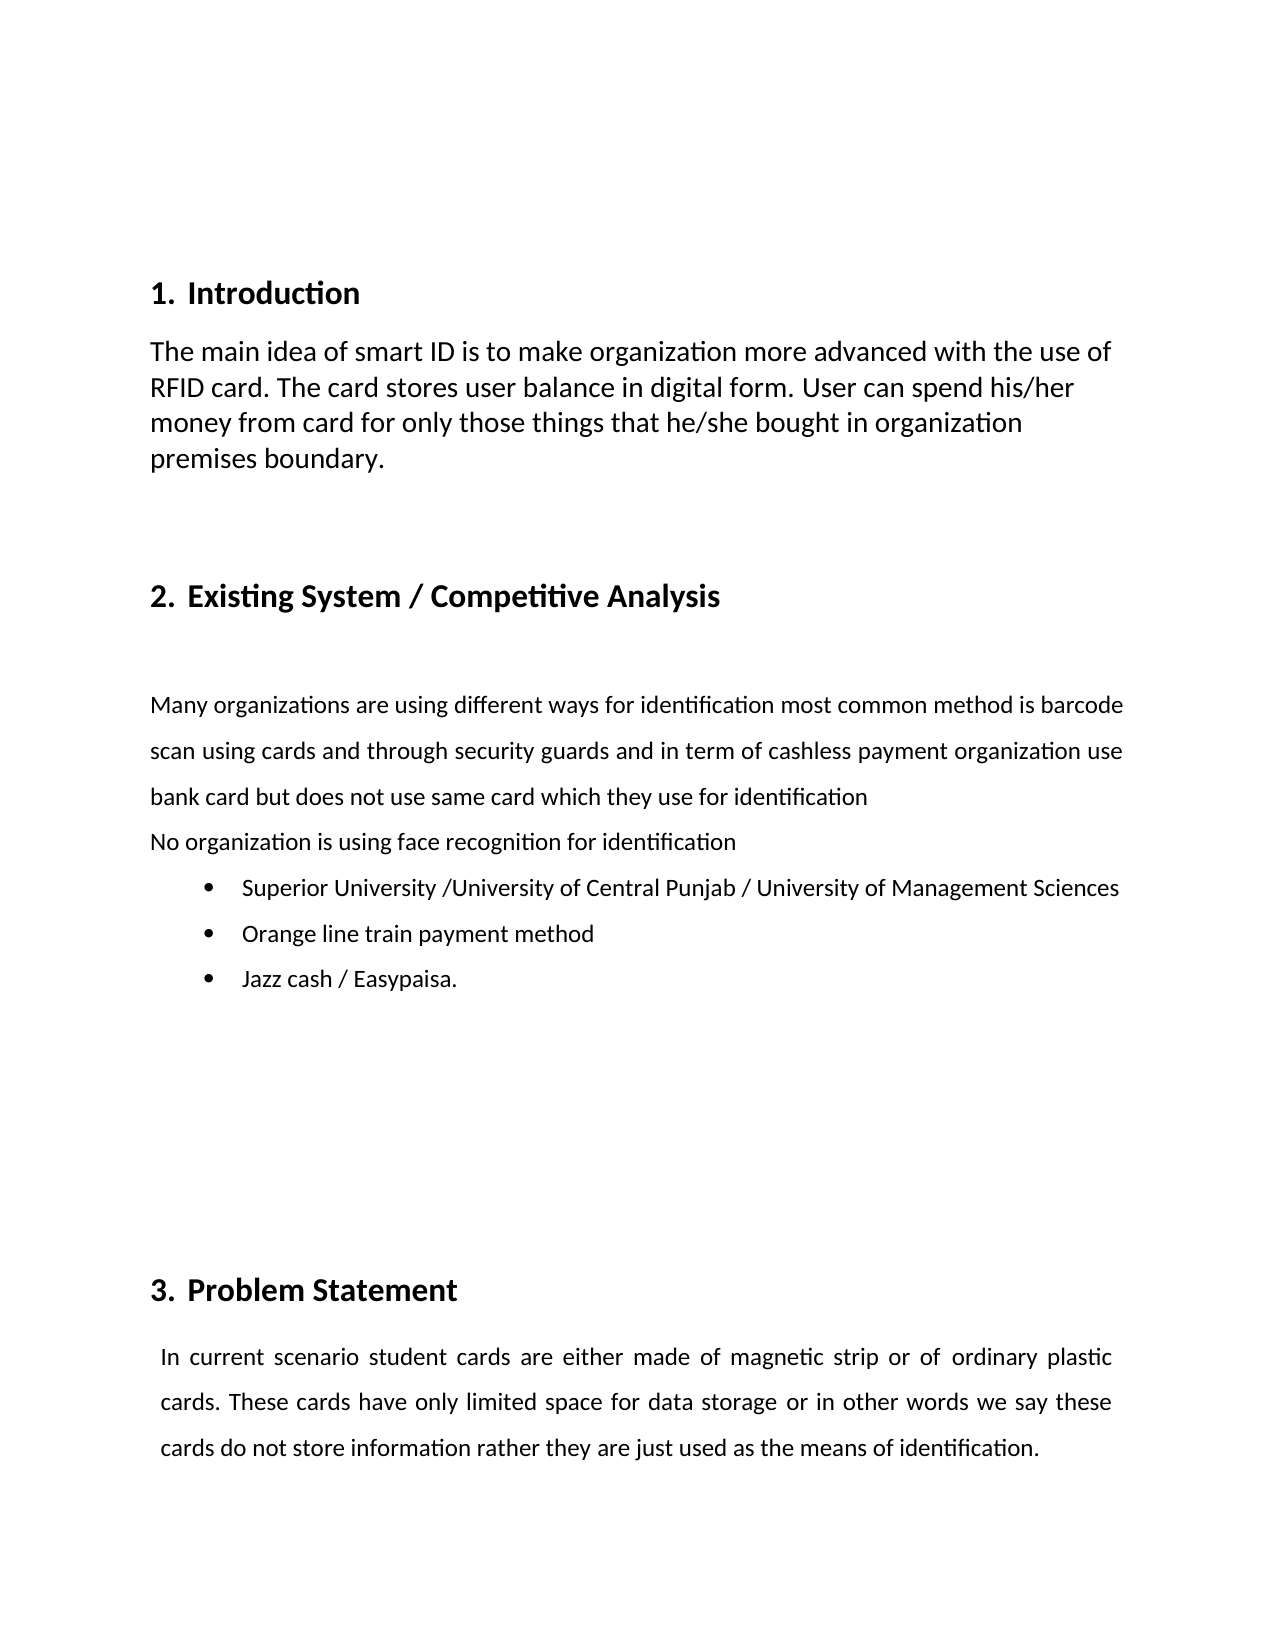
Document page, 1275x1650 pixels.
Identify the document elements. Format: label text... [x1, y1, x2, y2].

text The main idea of smart ID is to make organization more advanced with the use of RFID card. The card stores user balance in digital form. User can spend his/her money from card for only those things that he/she bought in organization premises boundary. [150, 333, 1125, 476]
text In current scenario student cards are either made of magnetic strip or of ordinary plastic cards. These cards have only limited space for data storage or in other words we say these cards do not store information rather they are just used as the means of identification. [160, 1341, 1112, 1463]
list Superior University /University of Central Punjab / University of Management Sciences [204, 872, 1125, 903]
list Jazz cash / Easypaisa. [204, 964, 1125, 994]
text No organization is using face recognition for identification [150, 826, 1125, 857]
subtitle Introduction [150, 272, 1125, 313]
text Many organizations are using different ways for identification most common method is barcode scan using cards and through security guards and in term of cashless payment organization use bank card but does not use same card which they use for identification [150, 689, 1125, 811]
list Existing System / Competitive Analysis [150, 575, 1125, 616]
list Orange line train payment method [204, 918, 1125, 948]
list Problem Statement [150, 1269, 1125, 1309]
